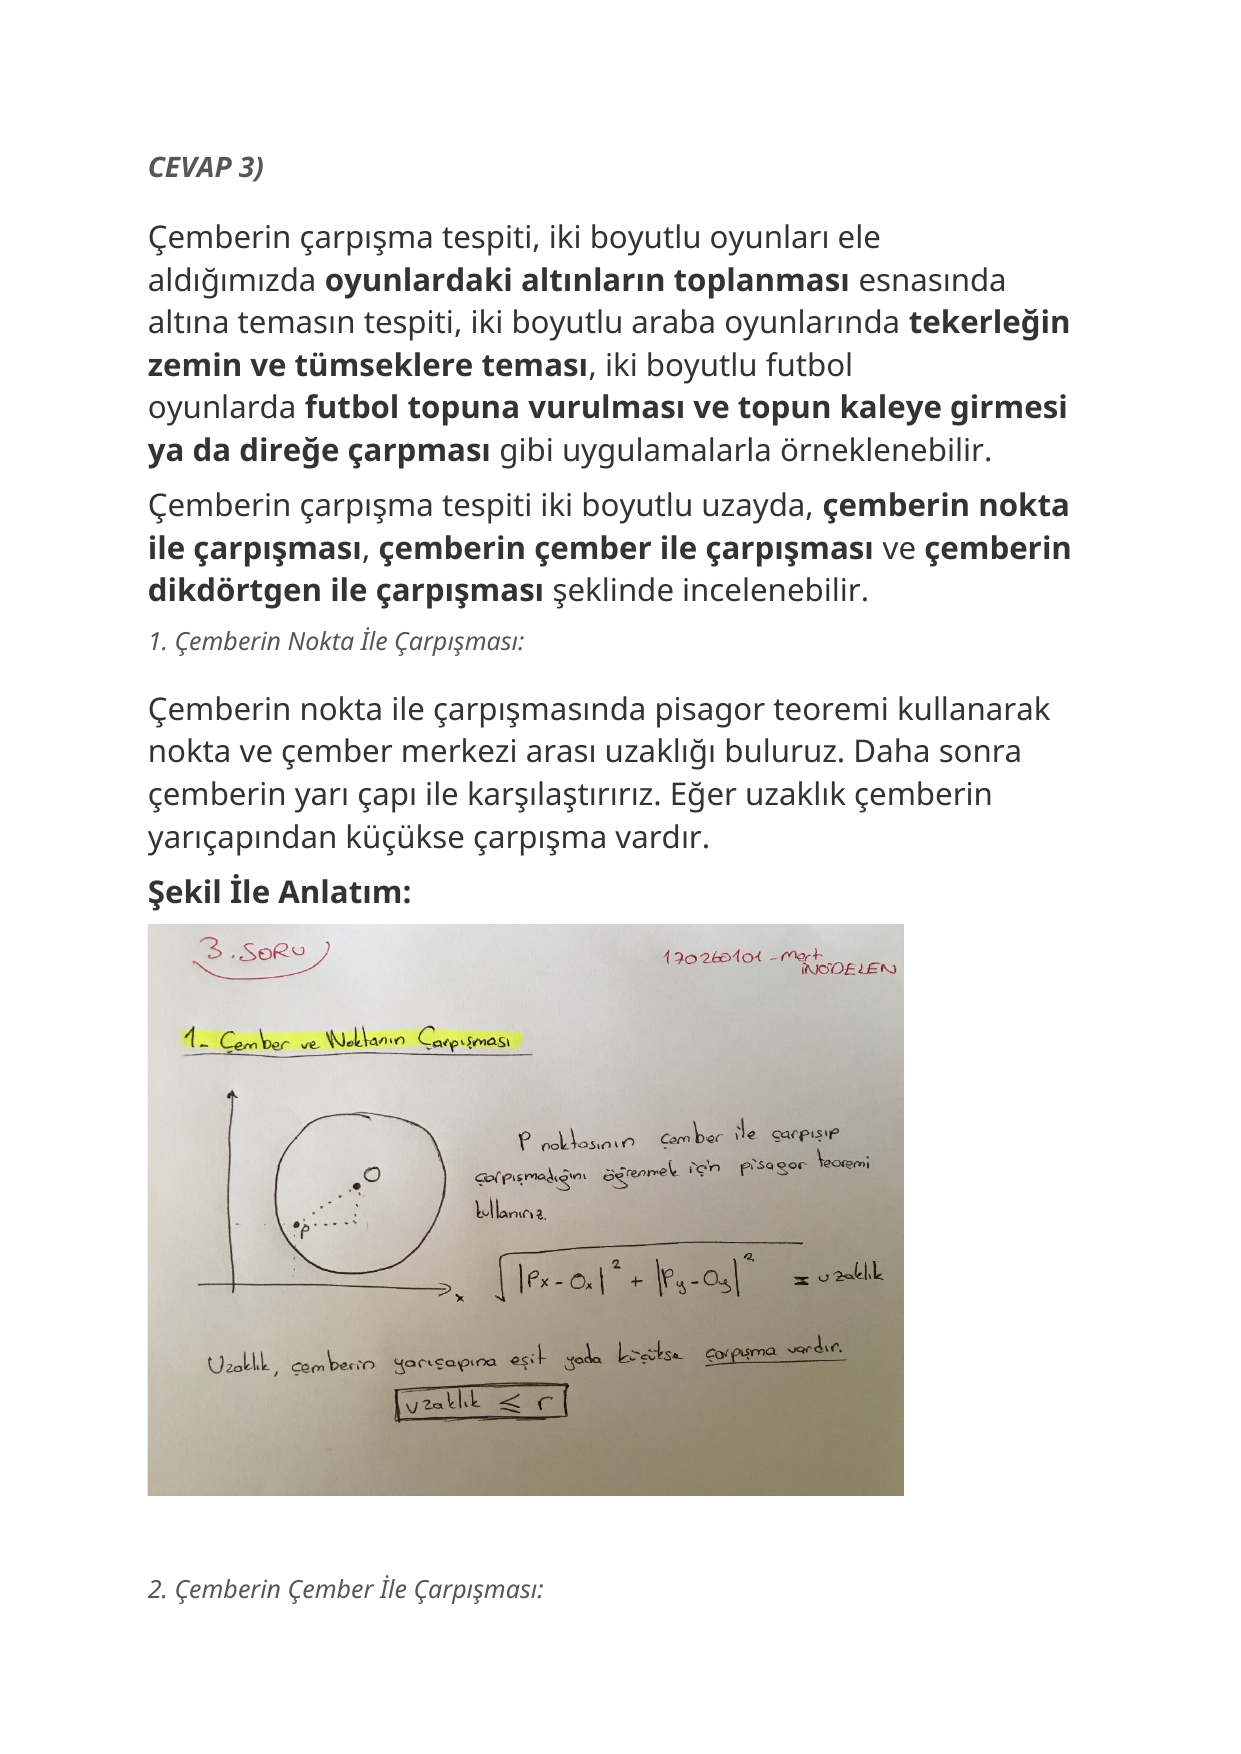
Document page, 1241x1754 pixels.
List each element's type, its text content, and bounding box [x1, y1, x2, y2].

text CEVAP 3) [148, 148, 1093, 186]
picture [147, 924, 904, 1496]
text Çemberin nokta ile çarpışmasında pisagor teoremi kullanarak nokta ve çember merkezi arası uzaklığı buluruz. Daha sonra çemberin yarı çapı ile karşılaştırırız. Eğer uzaklık çemberin yarıçapından küçükse çarpışma vardır. [148, 687, 1093, 857]
text Çemberin çarpışma tespiti, iki boyutlu oyunları ele aldığımızda oyunlardaki altınların toplanması esnasında altına temasın tespiti, iki boyutlu araba oyunlarında tekerleğin zemin ve tümseklere teması, iki boyutlu futbol oyunlarda futbol topuna vurulması ve topun kaleye girmesi ya da direğe çarpması gibi uygulamalarla örneklenebilir. [148, 215, 1093, 471]
text Çemberin çarpışma tespiti iki boyutlu uzayda, çemberin nokta ile çarpışması, çemberin çember ile çarpışması ve çemberin dikdörtgen ile çarpışması şeklinde incelenebilir. [148, 483, 1093, 611]
text 2. Çemberin Çember İle Çarpışması: [148, 1571, 1093, 1606]
text Şekil İle Anlatım: [148, 870, 1093, 912]
text 1. Çemberin Nokta İle Çarpışması: [148, 623, 1093, 658]
